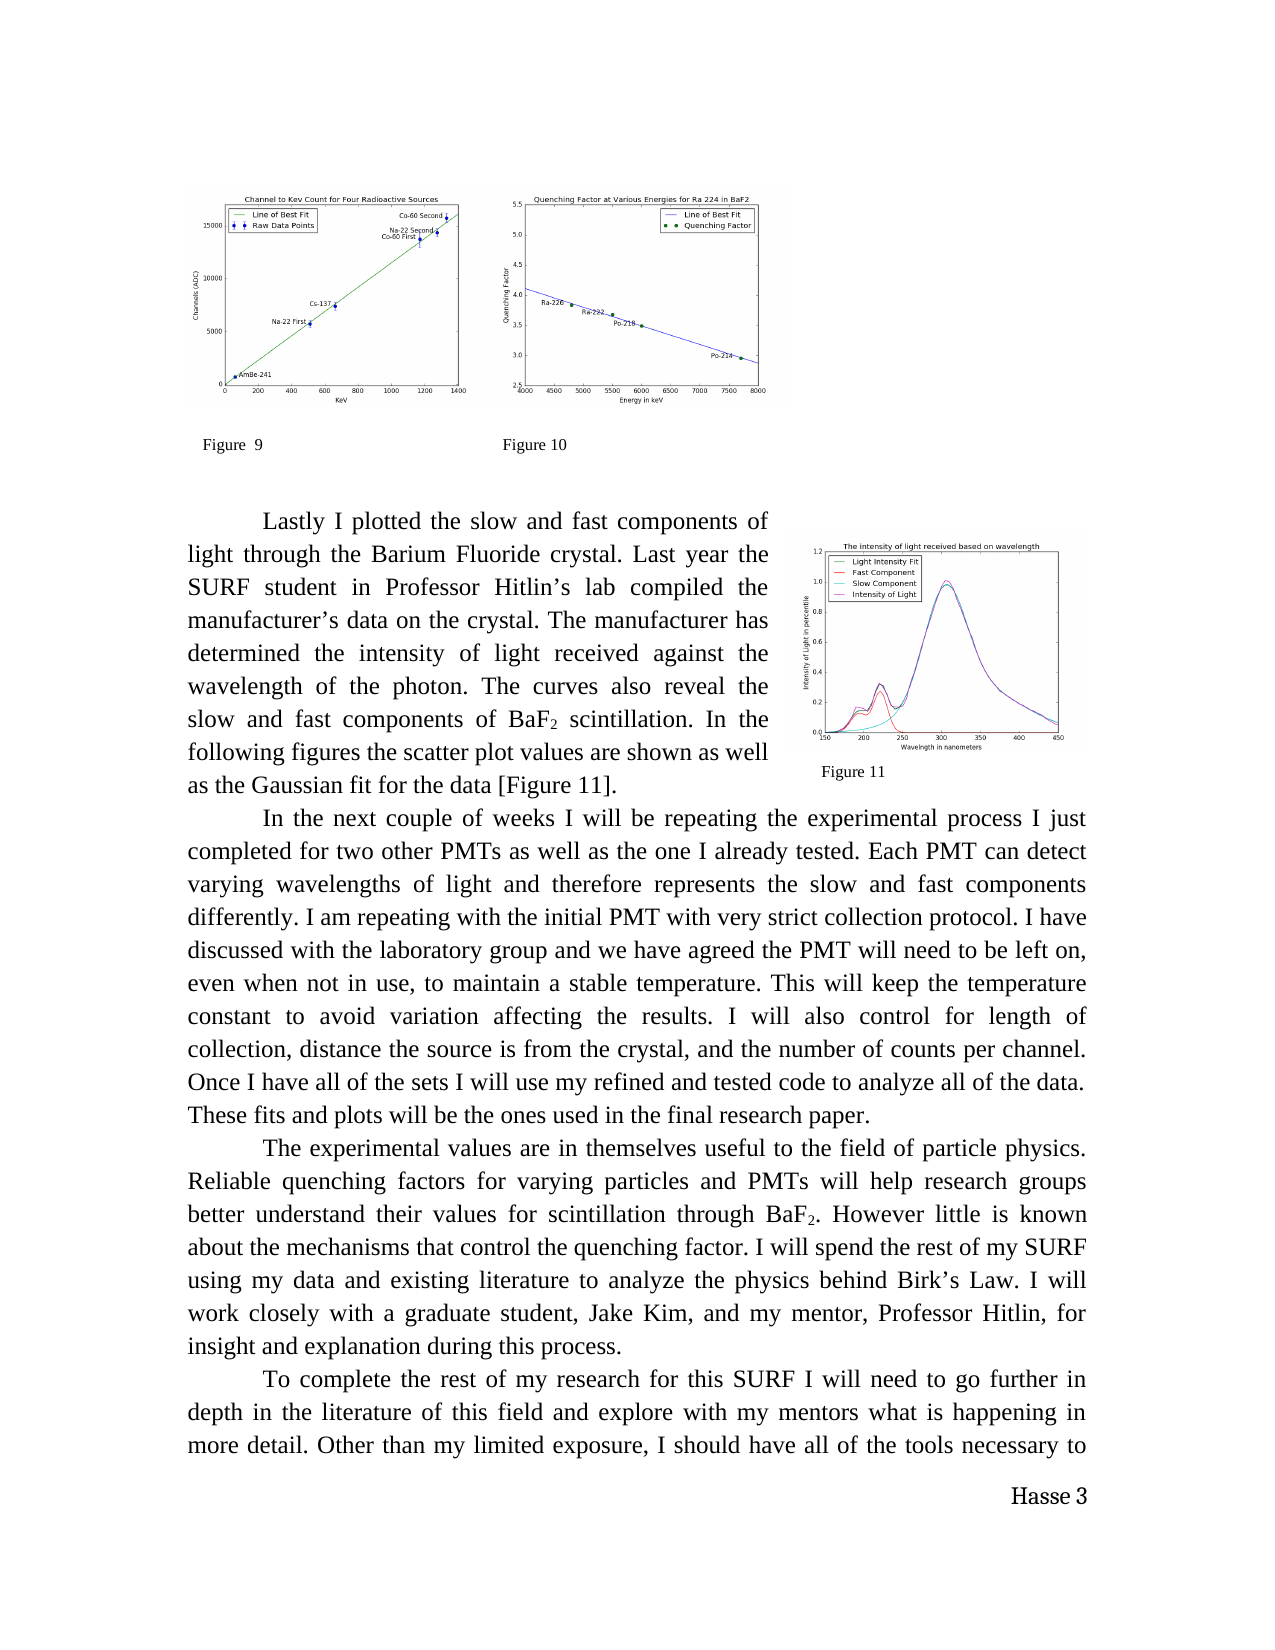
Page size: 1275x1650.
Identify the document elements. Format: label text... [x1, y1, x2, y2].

picture [187, 183, 788, 408]
text The experimental values are in themselves useful to the field of particle physics. Reliable quenching factors for varying particles and PMTs will help research groups better understand their values for scintillation through BaF2. However little is known about the mechanisms that control the quenching factor. I will spend the rest of my SURF using my data and existing literature to analyze the physics behind Birk’s Law. I will work closely with a graduate student, Jake Kim, and my mentor, Professor Hitlin, for insight and explanation during this process. [187, 1133, 1087, 1360]
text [187, 1364, 1087, 1459]
picture [787, 529, 1083, 750]
text In the next couple of weeks I will be repeating the experimental process I just completed for two other PMTs as well as the one I already tested. Each PMT can detect varying wavelengths of light and therefore represents the slow and fast components differently. I am repeating with the initial PMT with very strict collection protocol. I have discussed with the laboratory group and we have agreed the PMT will need to be left on, even when not in use, to maintain a stable temperature. This will keep the temperature constant to avoid variation affecting the results. I will also control for length of collection, distance the source is from the crystal, and the number of counts per channel. Once I have all of the sets I will use my refined and tested code to analyze all of the data. These fits and plots will be the ones used in the final research paper. [187, 803, 1087, 1129]
text Lastly I plotted the slow and fast components of light through the Barium Fluoride crystal. Last year the SURF student in Professor Hitlin’s lab compiled the manufacturer’s data on the crystal. The manufacturer has determined the intensity of light received against the wavelength of the photon. The curves also reveal the slow and fast components of BaF2 scintillation. In the following figures the scatter plot values are shown as well as the Gaussian fit for the data [Figure 11]. [187, 506, 1087, 799]
